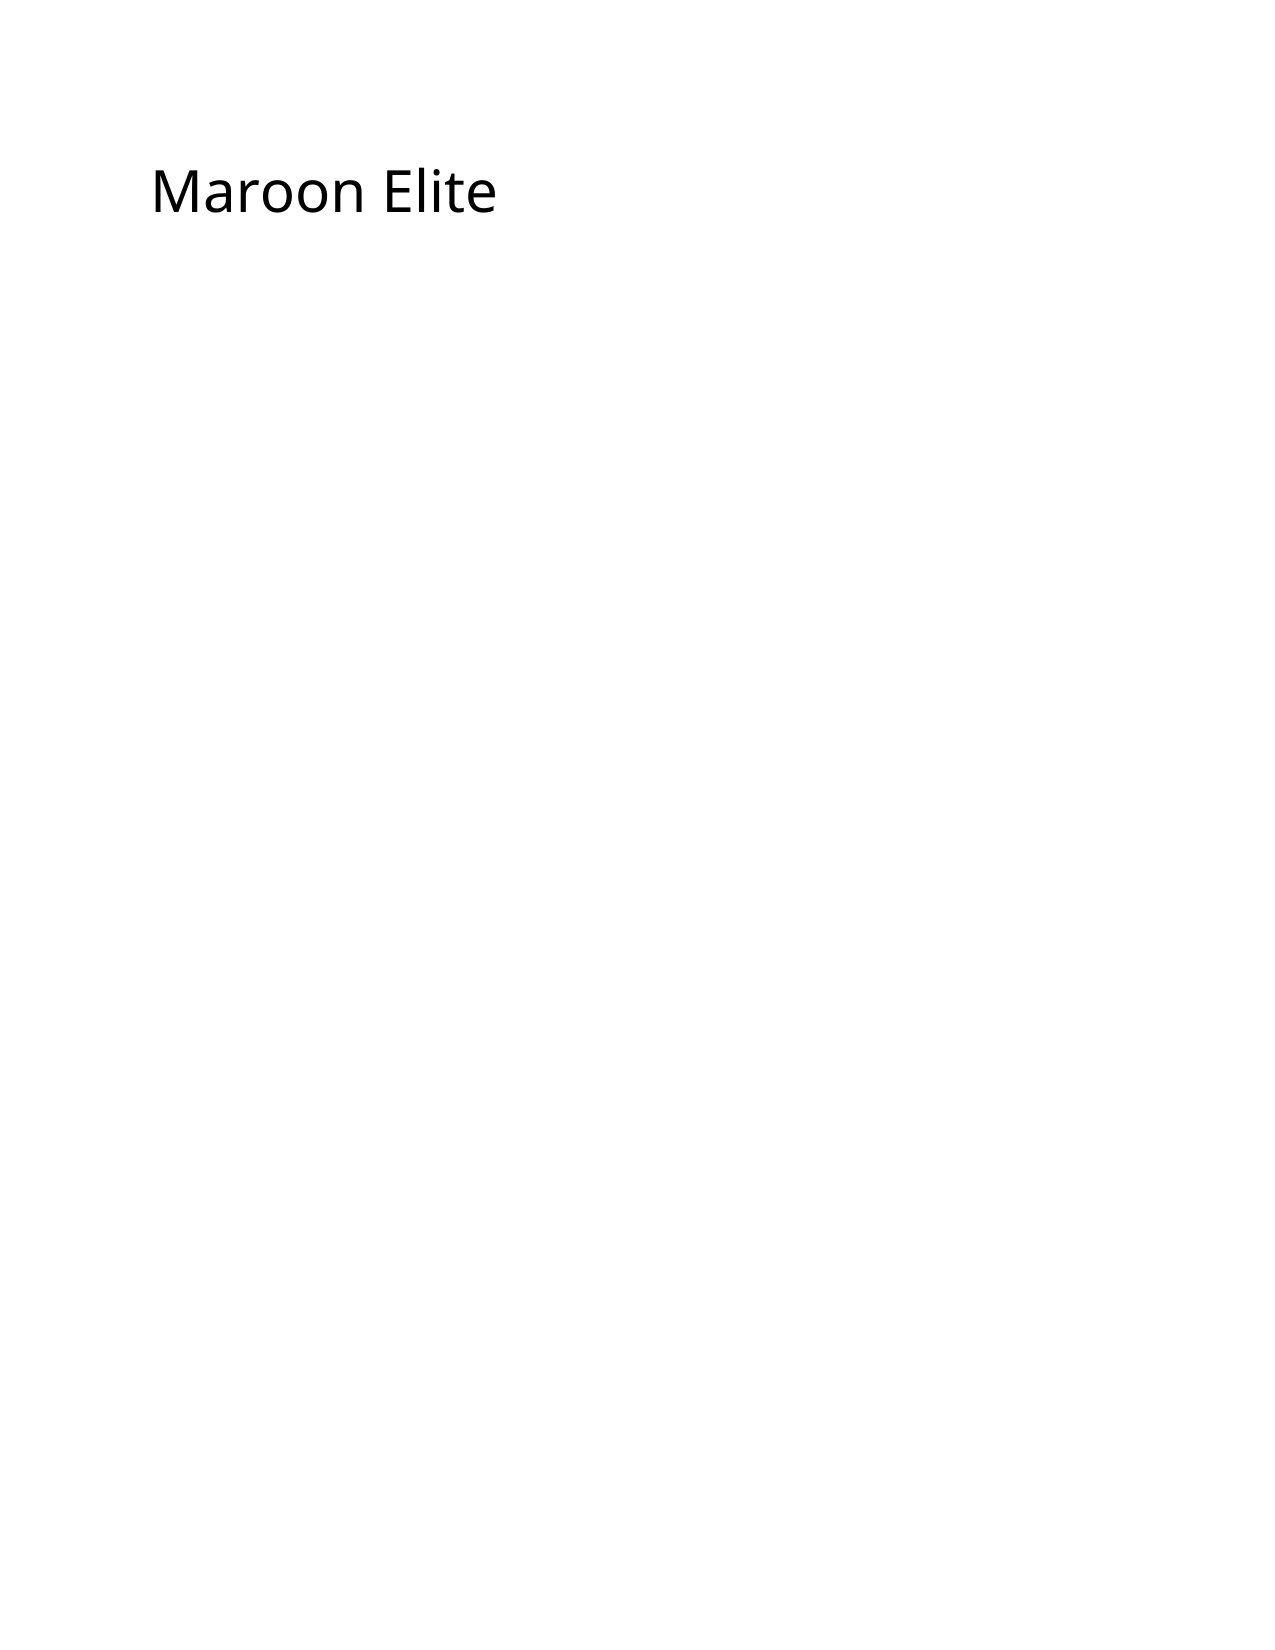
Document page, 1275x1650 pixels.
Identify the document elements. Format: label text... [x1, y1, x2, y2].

text Maroon Elite [150, 150, 1125, 229]
